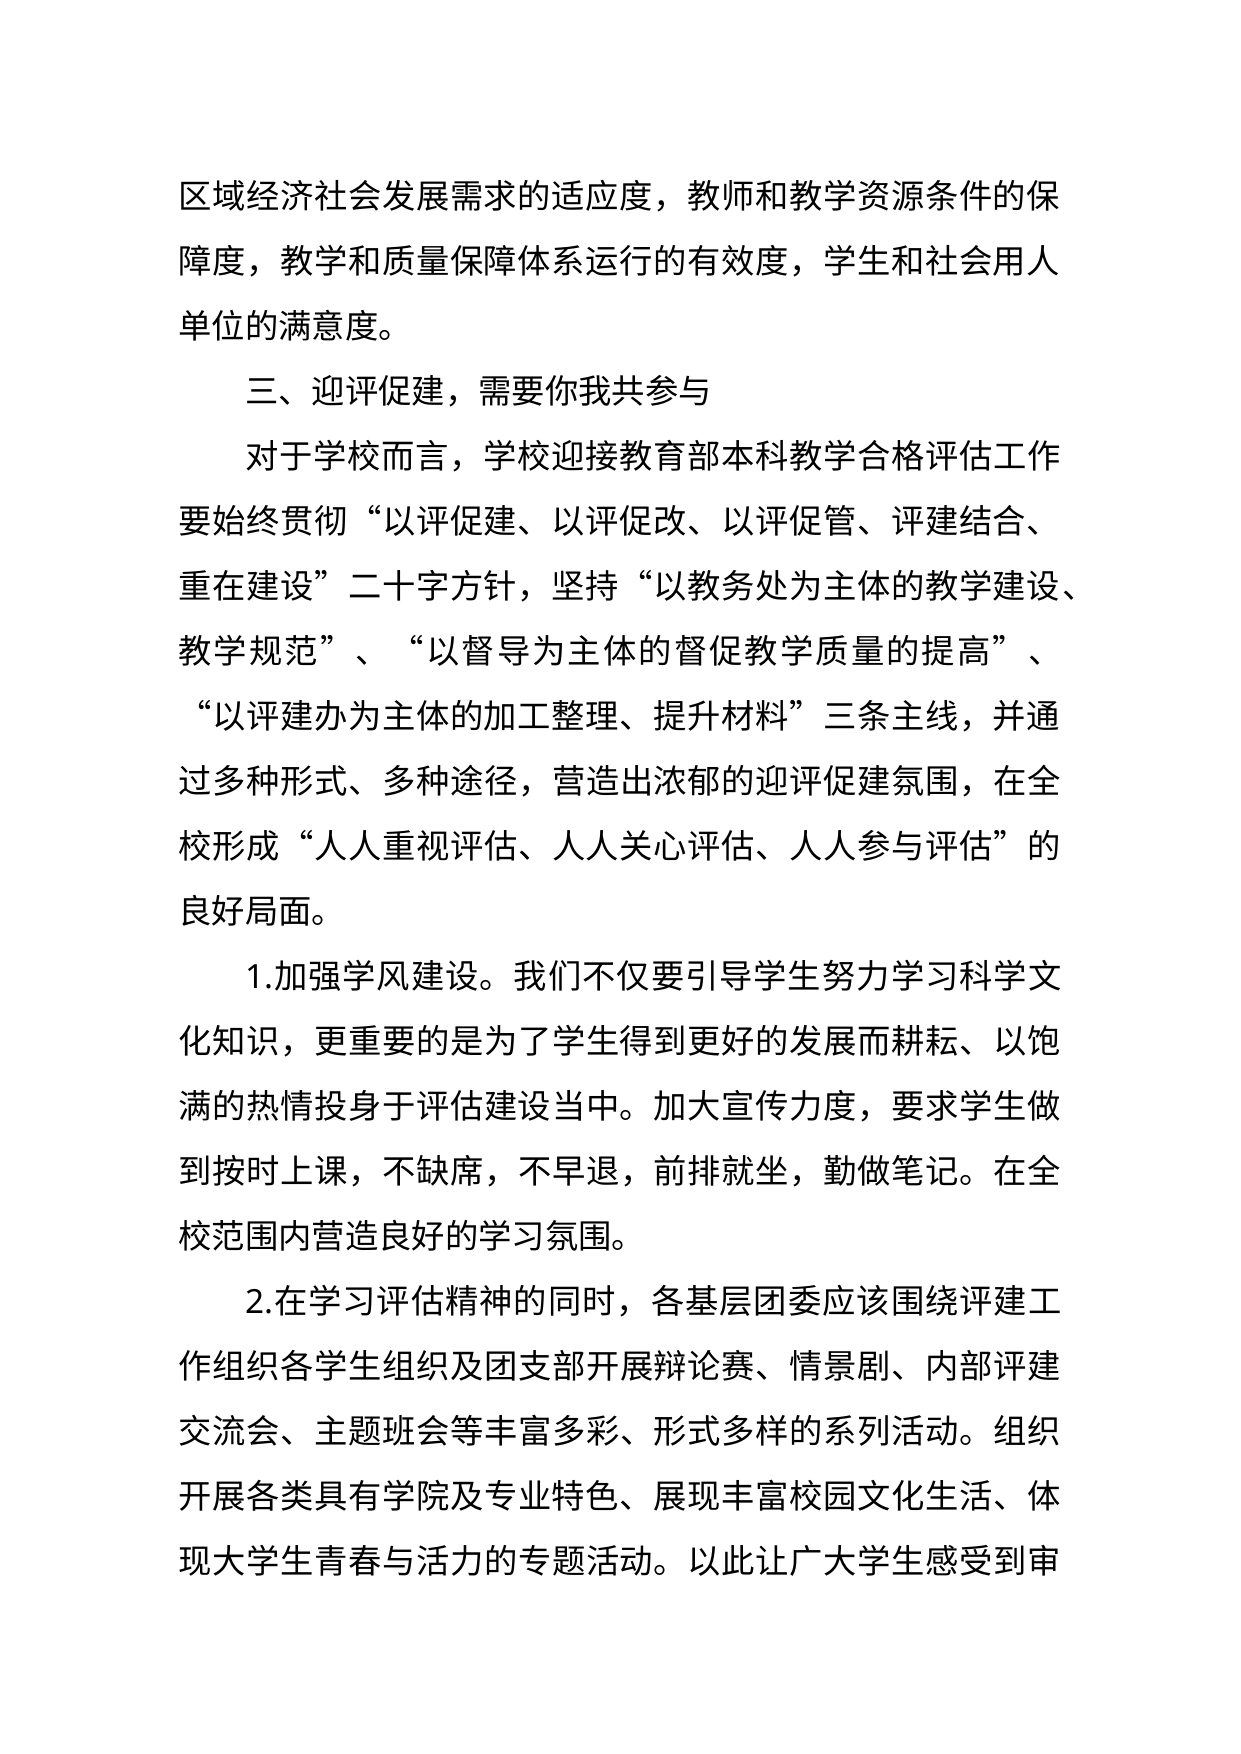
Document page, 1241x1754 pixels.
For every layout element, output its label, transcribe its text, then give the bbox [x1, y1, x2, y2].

text 1.加强学风建设。我们不仅要引导学生努力学习科学文化知识，更重要的是为了学生得到更好的发展而耕耘、以饱满的热情投身于评估建设当中。加大宣传力度，要求学生做到按时上课，不缺席，不早退，前排就坐，勤做笔记。在全校范围内营造良好的学习氛围。 [178, 942, 1062, 1267]
text 对于学校而言，学校迎接教育部本科教学合格评估工作要始终贯彻“以评促建、以评促改、以评促管、评建结合、重在建设”二十字方针，坚持“以教务处为主体的教学建设、教学规范”、“以督导为主体的督促教学质量的提高”、“以评建办为主体的加工整理、提升材料”三条主线，并通过多种形式、多种途径，营造出浓郁的迎评促建氛围，在全校形成“人人重视评估、人人关心评估、人人参与评估”的良好局面。 [178, 422, 1062, 942]
text 三、迎评促建，需要你我共参与 [178, 357, 1062, 422]
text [178, 1267, 1062, 1592]
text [178, 162, 1062, 357]
